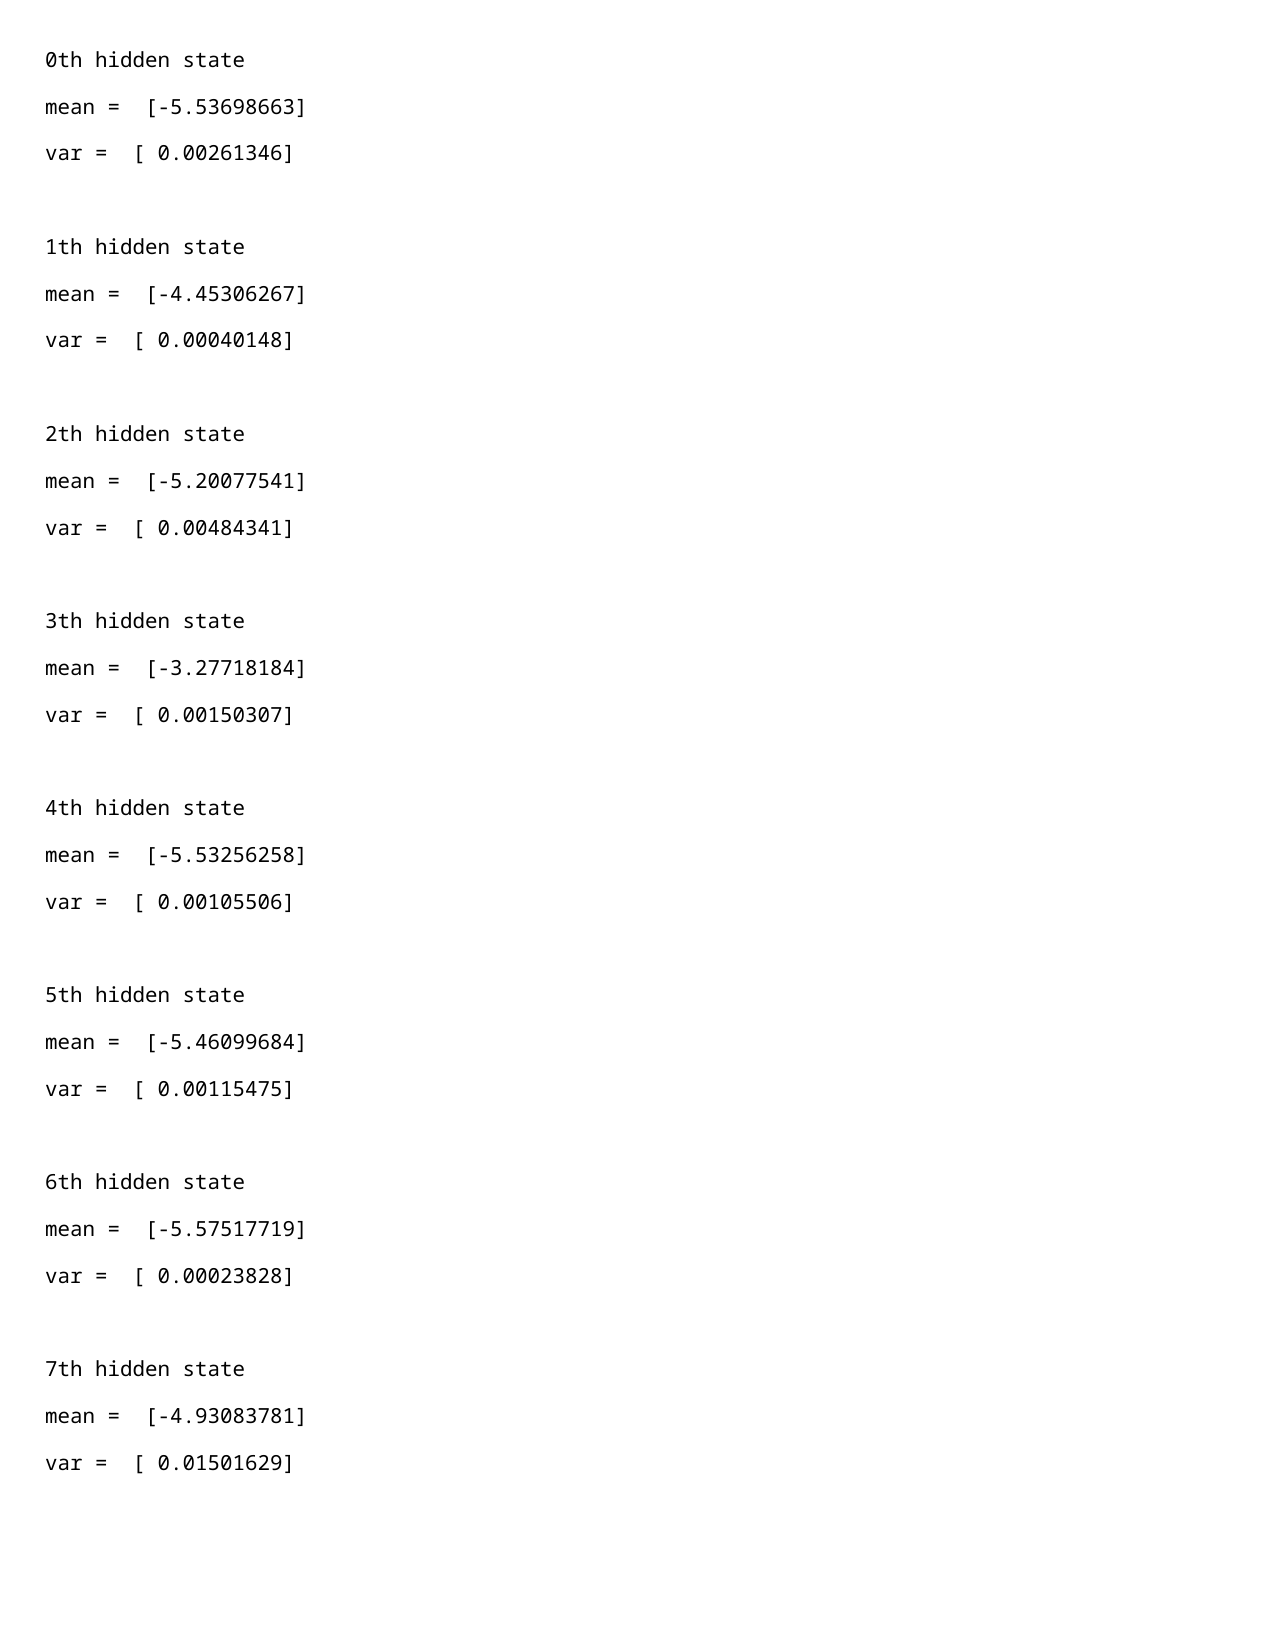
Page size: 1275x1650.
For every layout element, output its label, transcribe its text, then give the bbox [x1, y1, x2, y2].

text mean = [-5.57517719] [45, 1214, 1230, 1243]
text 4th hidden state [45, 793, 1230, 822]
text 0th hidden state [45, 45, 1230, 73]
text var = [ 0.00115475] [45, 1074, 1230, 1102]
text mean = [-3.27718184] [45, 653, 1230, 681]
text 3th hidden state [45, 606, 1230, 635]
text var = [ 0.00023828] [45, 1261, 1230, 1289]
text mean = [-5.46099684] [45, 1027, 1230, 1056]
text var = [ 0.00261346] [45, 138, 1230, 167]
text 5th hidden state [45, 980, 1230, 1009]
text 1th hidden state [45, 232, 1230, 261]
text var = [ 0.00484341] [45, 513, 1230, 541]
text mean = [-4.45306267] [45, 279, 1230, 307]
text 6th hidden state [45, 1167, 1230, 1196]
text 7th hidden state [45, 1354, 1230, 1383]
text mean = [-4.93083781] [45, 1401, 1230, 1430]
text 2th hidden state [45, 419, 1230, 448]
text mean = [-5.53698663] [45, 92, 1230, 120]
text mean = [-5.53256258] [45, 840, 1230, 868]
text var = [ 0.00040148] [45, 326, 1230, 354]
text mean = [-5.20077541] [45, 466, 1230, 494]
text var = [ 0.01501629] [45, 1448, 1230, 1477]
text var = [ 0.00150307] [45, 700, 1230, 728]
text var = [ 0.00105506] [45, 887, 1230, 915]
